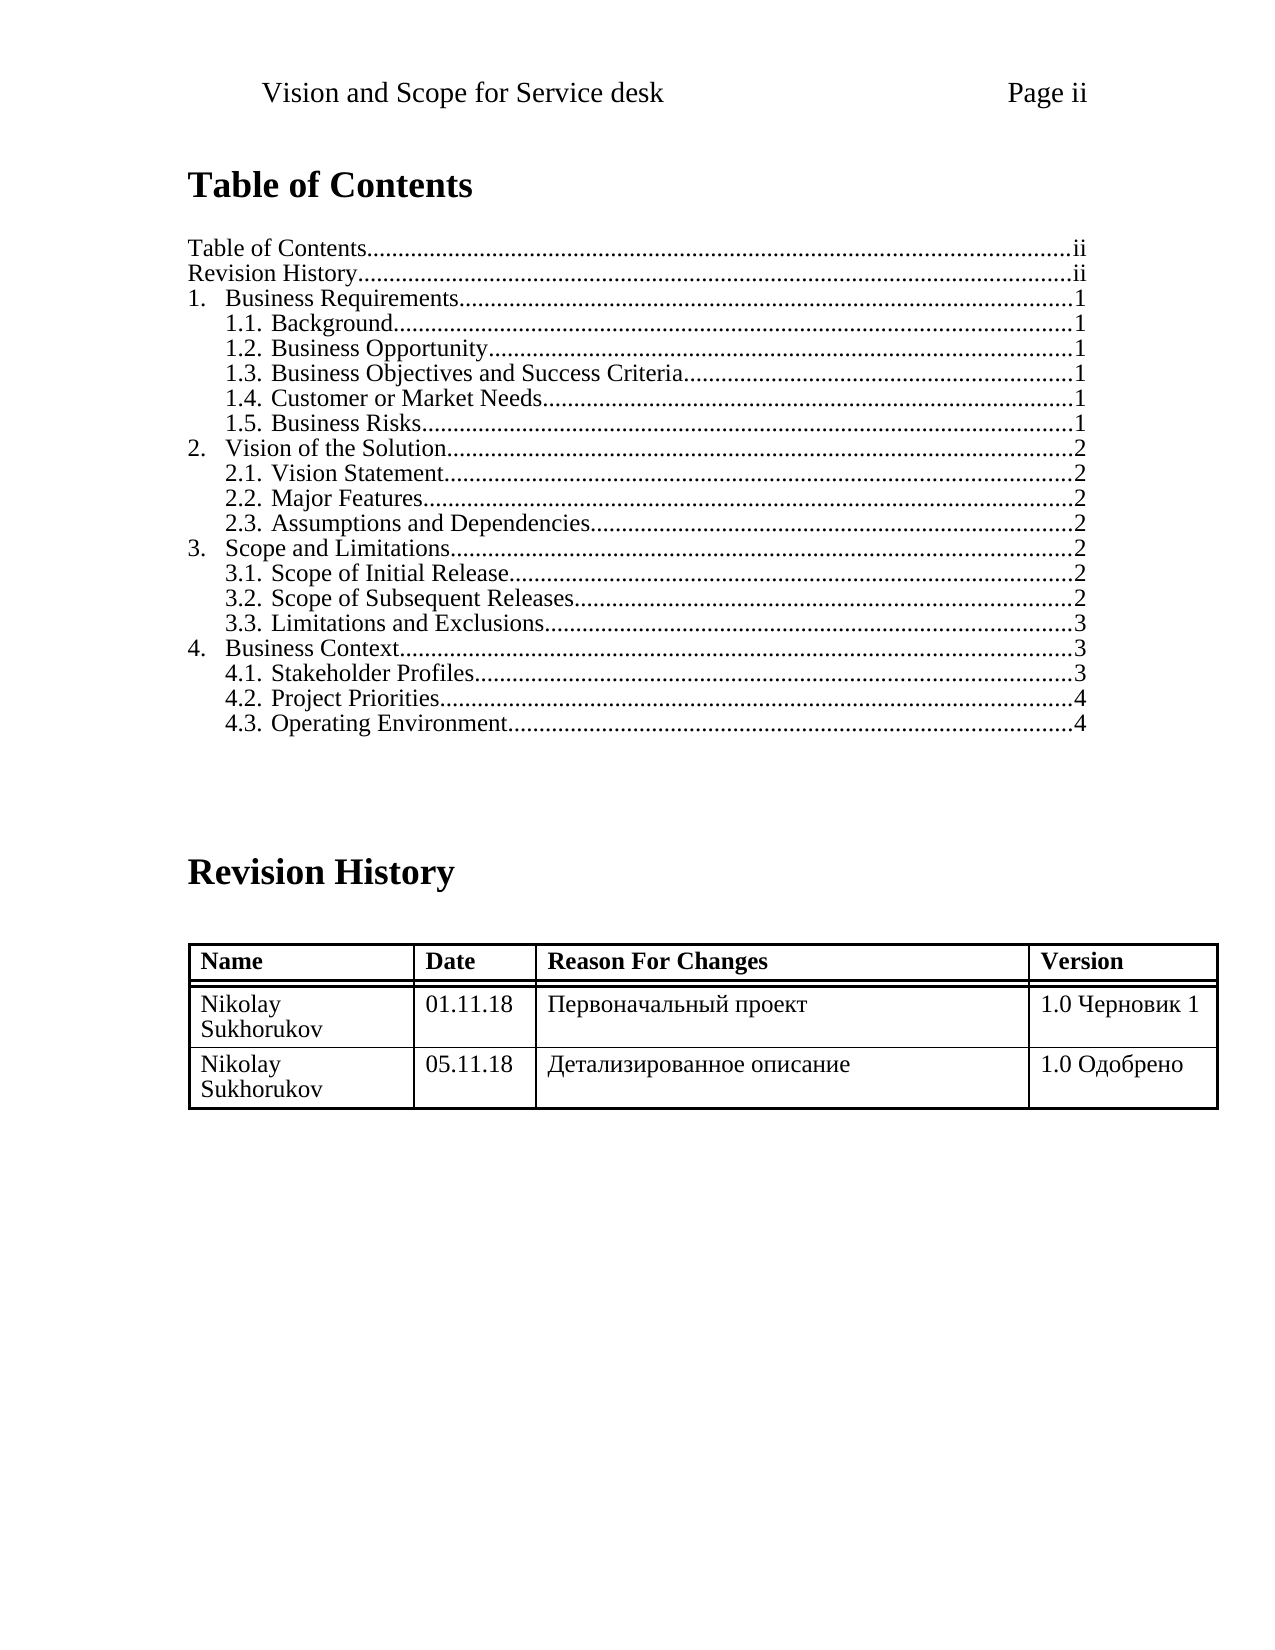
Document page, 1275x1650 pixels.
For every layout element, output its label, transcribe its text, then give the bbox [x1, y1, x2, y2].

table_cell 05.11.18 [415, 1048, 535, 1107]
text Revision History ii [187, 262, 1087, 287]
table_header Version [1030, 946, 1216, 979]
table_cell 01.11.18 [415, 988, 535, 1047]
table_cell Детализированное описание [537, 1048, 1028, 1107]
text 2. Vision of the Solution 2 [187, 437, 1087, 462]
text 4. Business Context 3 [187, 637, 1087, 662]
table_cell Первоначальный проект [537, 988, 1028, 1047]
text 1.3. Business Objectives and Success Criteria 1 [225, 362, 1087, 387]
table_cell Nikolay Sukhorukov [191, 1048, 413, 1107]
text 4.2. Project Priorities 4 [225, 687, 1087, 712]
text 2.3. Assumptions and Dependencies 2 [225, 512, 1087, 537]
text Revision History [187, 849, 1087, 892]
text 3.3. Limitations and Exclusions 3 [225, 612, 1087, 637]
text 1.5. Business Risks 1 [225, 412, 1087, 437]
text Table of Contents [187, 162, 1087, 206]
table_cell Nikolay Sukhorukov [191, 988, 413, 1047]
text 4.1. Stakeholder Profiles 3 [225, 662, 1087, 687]
text 1.2. Business Opportunity 1 [225, 337, 1087, 362]
text 2.2. Major Features 2 [225, 487, 1087, 512]
text 1. Business Requirements 1 [187, 287, 1087, 312]
text 1.4. Customer or Market Needs 1 [225, 387, 1087, 412]
table_cell 1.0 Одобрено [1030, 1048, 1216, 1107]
text 3.2. Scope of Subsequent Releases 2 [225, 587, 1087, 612]
table_header Reason For Changes [537, 946, 1028, 979]
text 1.1. Background 1 [225, 312, 1087, 337]
text Table of Contents ii [187, 237, 1087, 262]
text 3. Scope and Limitations 2 [187, 537, 1087, 562]
table_header Date [415, 946, 535, 979]
table_header Name [191, 946, 413, 979]
text 4.3. Operating Environment 4 [225, 712, 1087, 737]
text 2.1. Vision Statement 2 [225, 462, 1087, 487]
table_cell 1.0 Черновик 1 [1030, 988, 1216, 1047]
text 3.1. Scope of Initial Release 2 [225, 562, 1087, 587]
